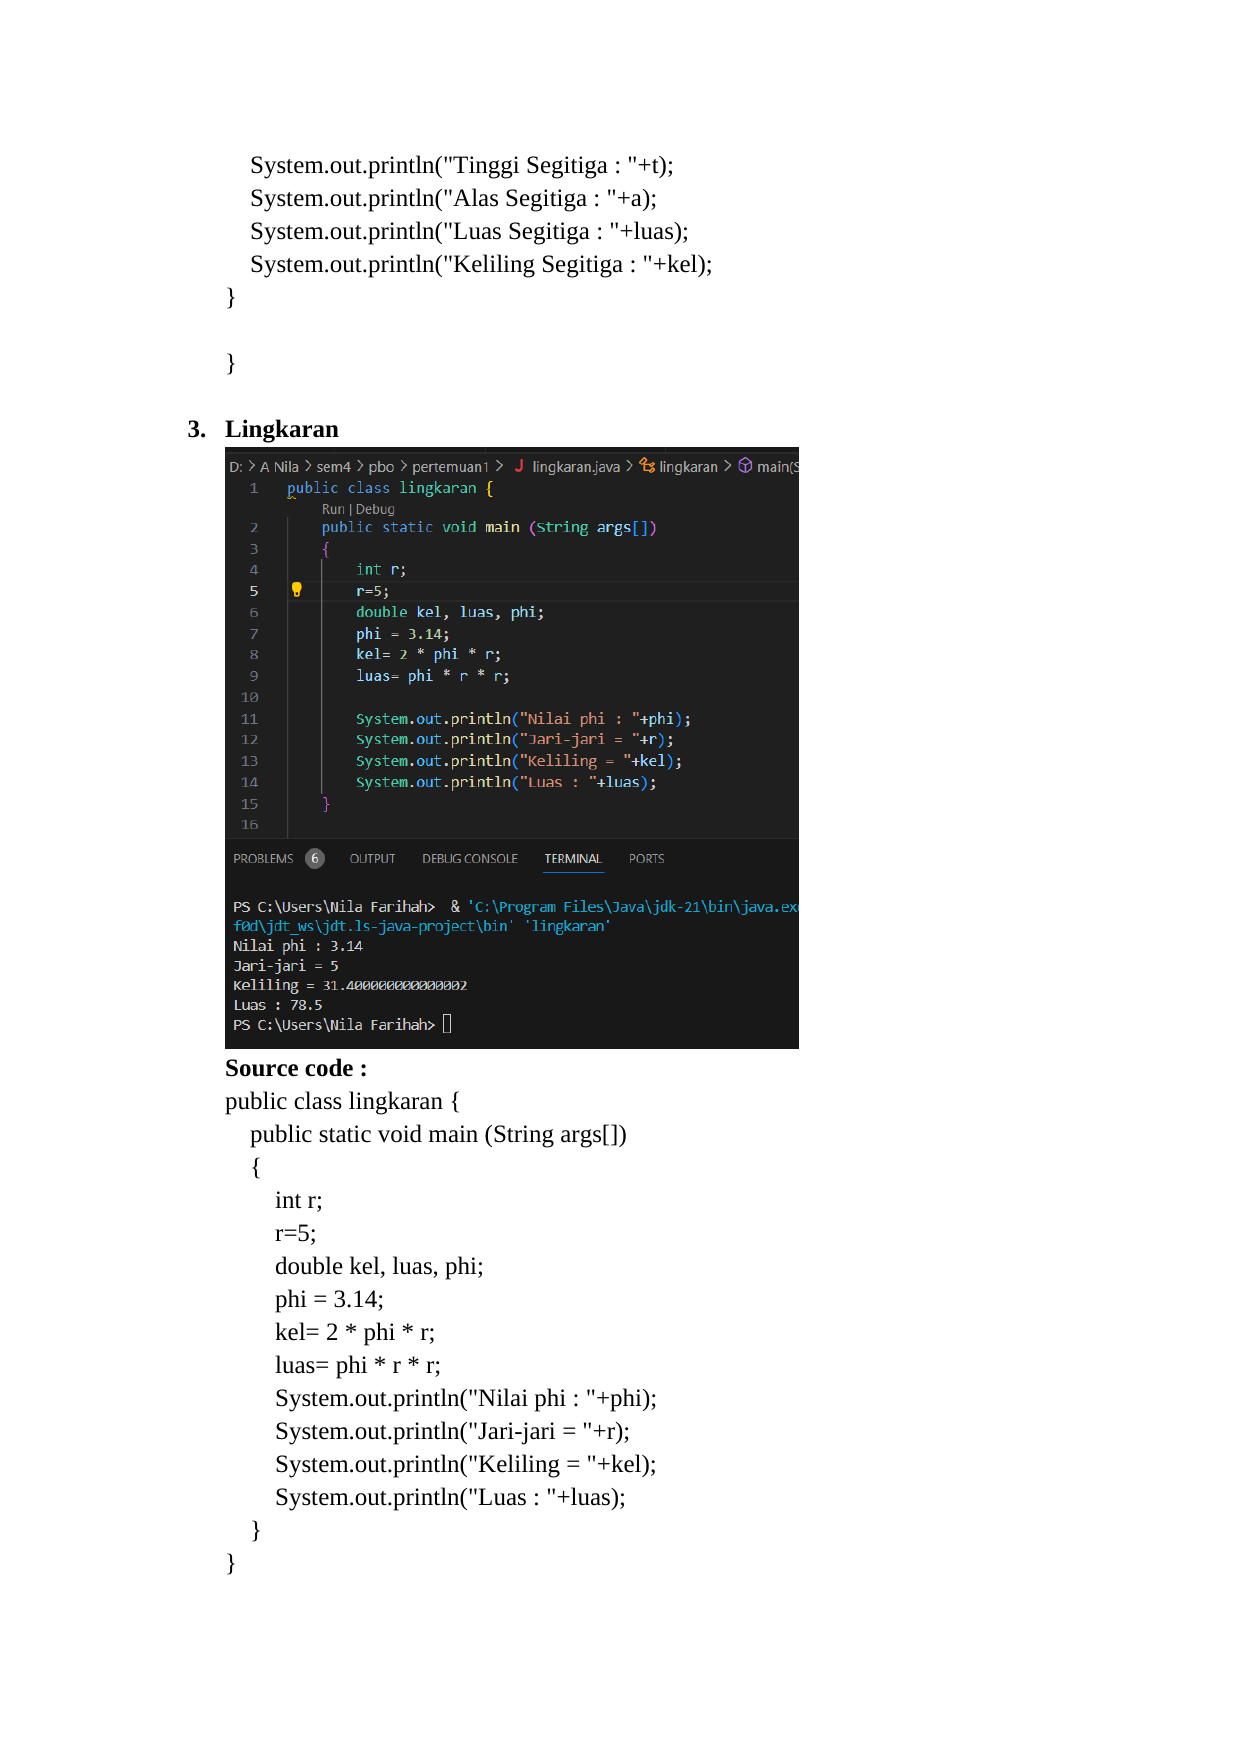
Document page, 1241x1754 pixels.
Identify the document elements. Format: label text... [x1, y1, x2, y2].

list kel= 2 * phi * r; [225, 1317, 1090, 1346]
list Source code : [225, 1053, 1090, 1082]
list System.out.println("Luas Segitiga : "+luas); [225, 216, 1090, 245]
list r=5; [225, 1218, 1090, 1247]
list System.out.println("Tinggi Segitiga : "+t); [225, 150, 1090, 179]
list System.out.println("Alas Segitiga : "+a); [225, 183, 1090, 212]
list luas= phi * r * r; [225, 1350, 1090, 1379]
list System.out.println("Jari-jari = "+r); [225, 1416, 1090, 1445]
list double kel, luas, phi; [225, 1251, 1090, 1280]
list System.out.println("Luas : "+luas); [225, 1482, 1090, 1511]
list phi = 3.14; [225, 1284, 1090, 1313]
list System.out.println("Nilai phi : "+phi); [225, 1383, 1090, 1412]
list } [225, 1515, 1090, 1544]
list { [225, 1152, 1090, 1181]
list int r; [225, 1185, 1090, 1214]
list public class lingkaran { [225, 1086, 1090, 1114]
list } [225, 282, 1090, 311]
list public static void main (String args[]) [225, 1119, 1090, 1148]
list System.out.println("Keliling = "+kel); [225, 1449, 1090, 1478]
list Lingkaran [187, 414, 1090, 443]
list System.out.println("Keliling Segitiga : "+kel); [225, 249, 1090, 278]
list } [225, 1548, 1090, 1577]
picture [225, 447, 799, 1049]
list } [225, 348, 1090, 377]
